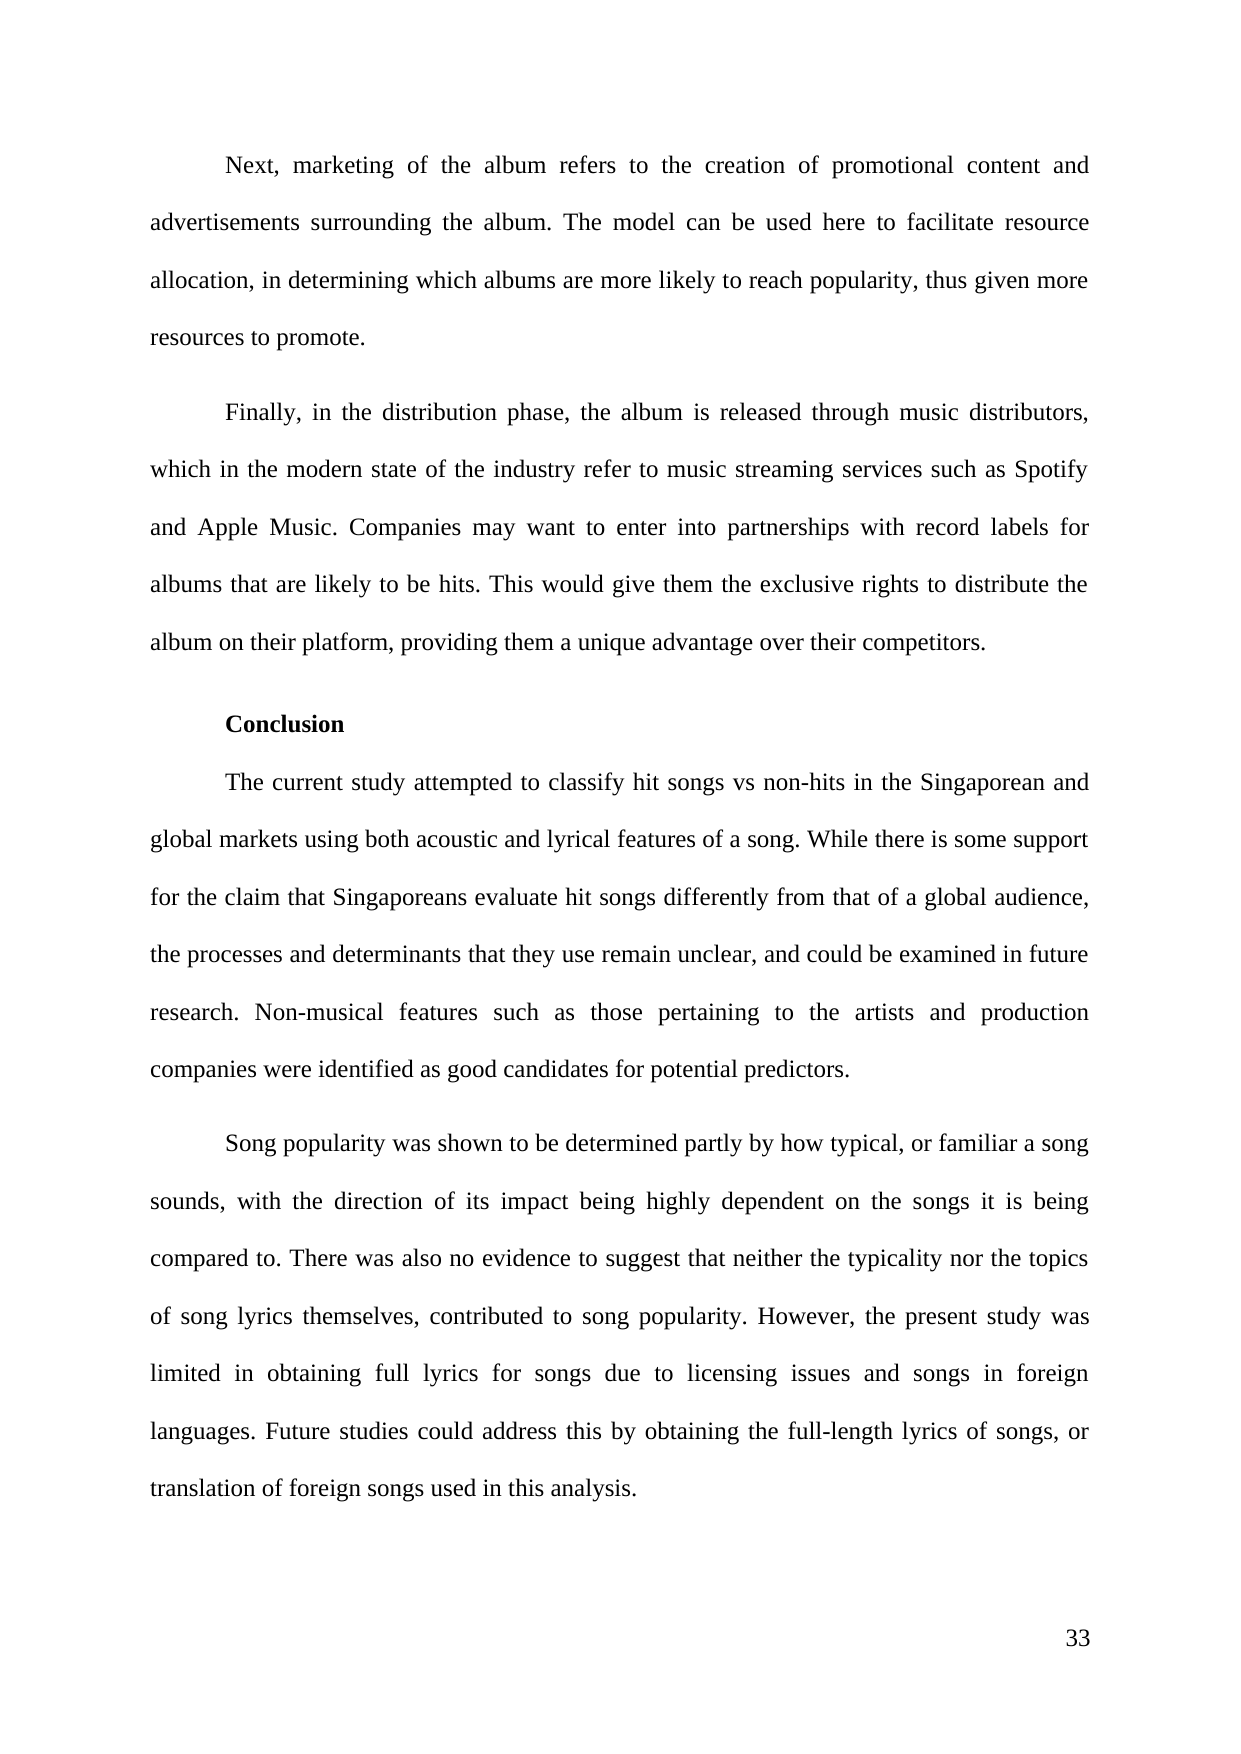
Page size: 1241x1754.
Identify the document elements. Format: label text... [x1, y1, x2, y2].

subtitle Conclusion [150, 709, 1090, 738]
text The current study attempted to classify hit songs vs non-hits in the Singaporean and global markets using both acoustic and lyrical features of a song. While there is some support for the claim that Singaporeans evaluate hit songs differently from that of a global audience, the processes and determinants that they use remain unclear, and could be examined in future research. Non-musical features such as those pertaining to the artists and production companies were identified as good candidates for potential predictors. [150, 767, 1090, 1083]
text Finally, in the distribution phase, the album is released through music distributors, which in the modern state of the industry refer to music streaming services such as Spotify and Apple Music. Companies may want to enter into partnerships with record labels for albums that are likely to be hits. This would give them the exclusive rights to distribute the album on their platform, providing them a unique advantage over their competitors. [150, 397, 1090, 655]
text Next, marketing of the album refers to the creation of promotional content and advertisements surrounding the album. The model can be used here to facilitate resource allocation, in determining which albums are more likely to reach popularity, thus given more resources to promote. [150, 150, 1090, 351]
text Song popularity was shown to be determined partly by how typical, or familiar a song sounds, with the direction of its impact being highly dependent on the songs it is being compared to. There was also no evidence to suggest that neither the typicality nor the topics of song lyrics themselves, contributed to song popularity. However, the present study was limited in obtaining full lyrics for songs due to licensing issues and songs in foreign languages. Future studies could address this by obtaining the full-length lyrics of songs, or translation of foreign songs used in this analysis. [150, 1128, 1090, 1502]
